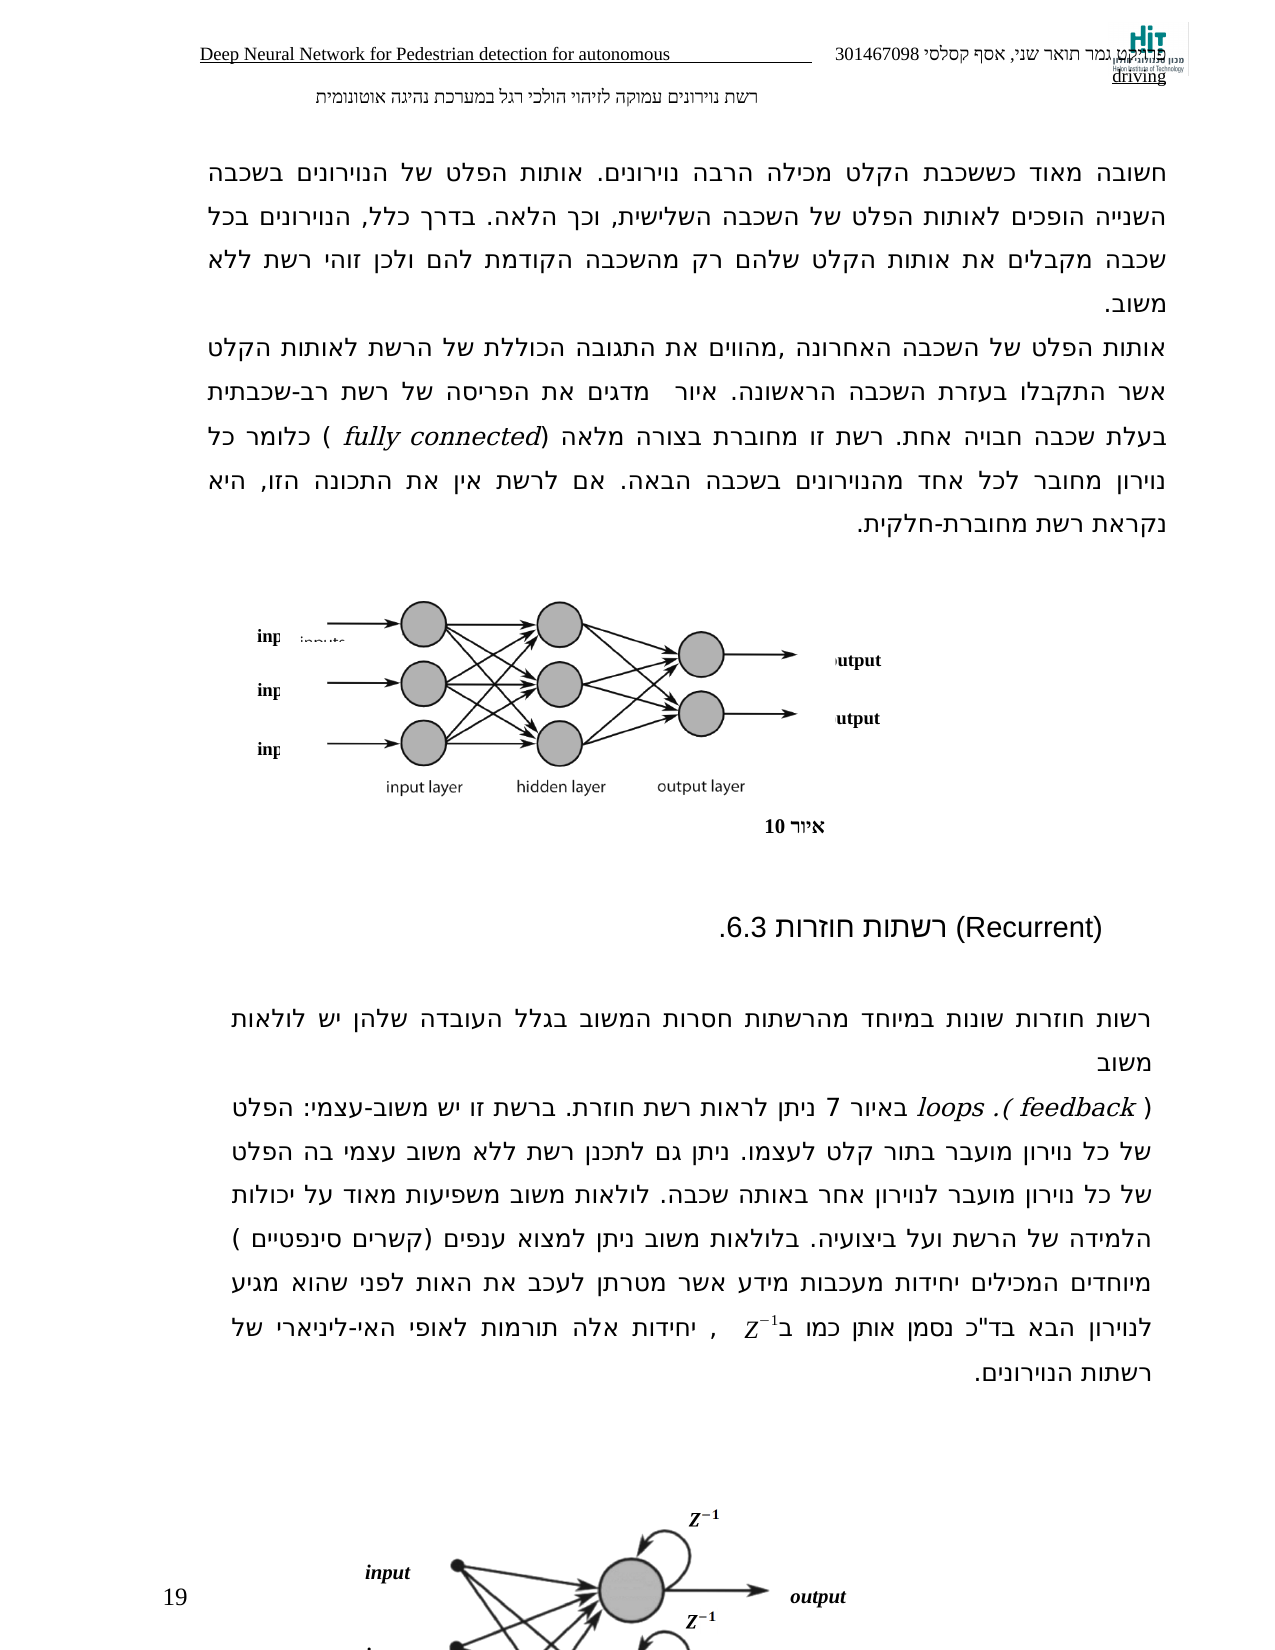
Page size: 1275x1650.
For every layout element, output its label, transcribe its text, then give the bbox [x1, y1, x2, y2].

subtitle .6.3 רשתות חוזרות (Recurrent) [162, 911, 1103, 944]
picture [686, 1507, 722, 1532]
text רשות חוזרות שונות במיוחד מהרשתות חסרות המשוב בגלל העובדה שלהן יש לולאות משוב ( loops .( feedback באיור 7 ניתן לראות רשת חוזרת. ברשת זו יש משוב-עצמי: הפלט של כל נוירון מועבר בתור קלט לעצמו. ניתן גם לתכנן רשת ללא משוב עצמי בה הפלט של כל נוירון מועבר לנוירון אחר באותה שכבה. לולאות משוב משפיעות מאוד על יכולות הלמידה של הרשת ועל ביצועיה. בלולאות משוב ניתן למצוא ענפים (קשרים סינפטיים ) מיוחדים המכילים יחידות מעכבות מידע אשר מטרתן לעכב את האות לפני שהוא מגיע לנוירון הבא בד"כ נסמן אותן כמו ב , יחידות אלה תורמות לאופי האי-ליניארי של רשתות הנוירונים. [231, 1004, 1153, 1387]
picture [683, 1608, 718, 1634]
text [207, 158, 1167, 539]
picture [1108, 22, 1189, 76]
